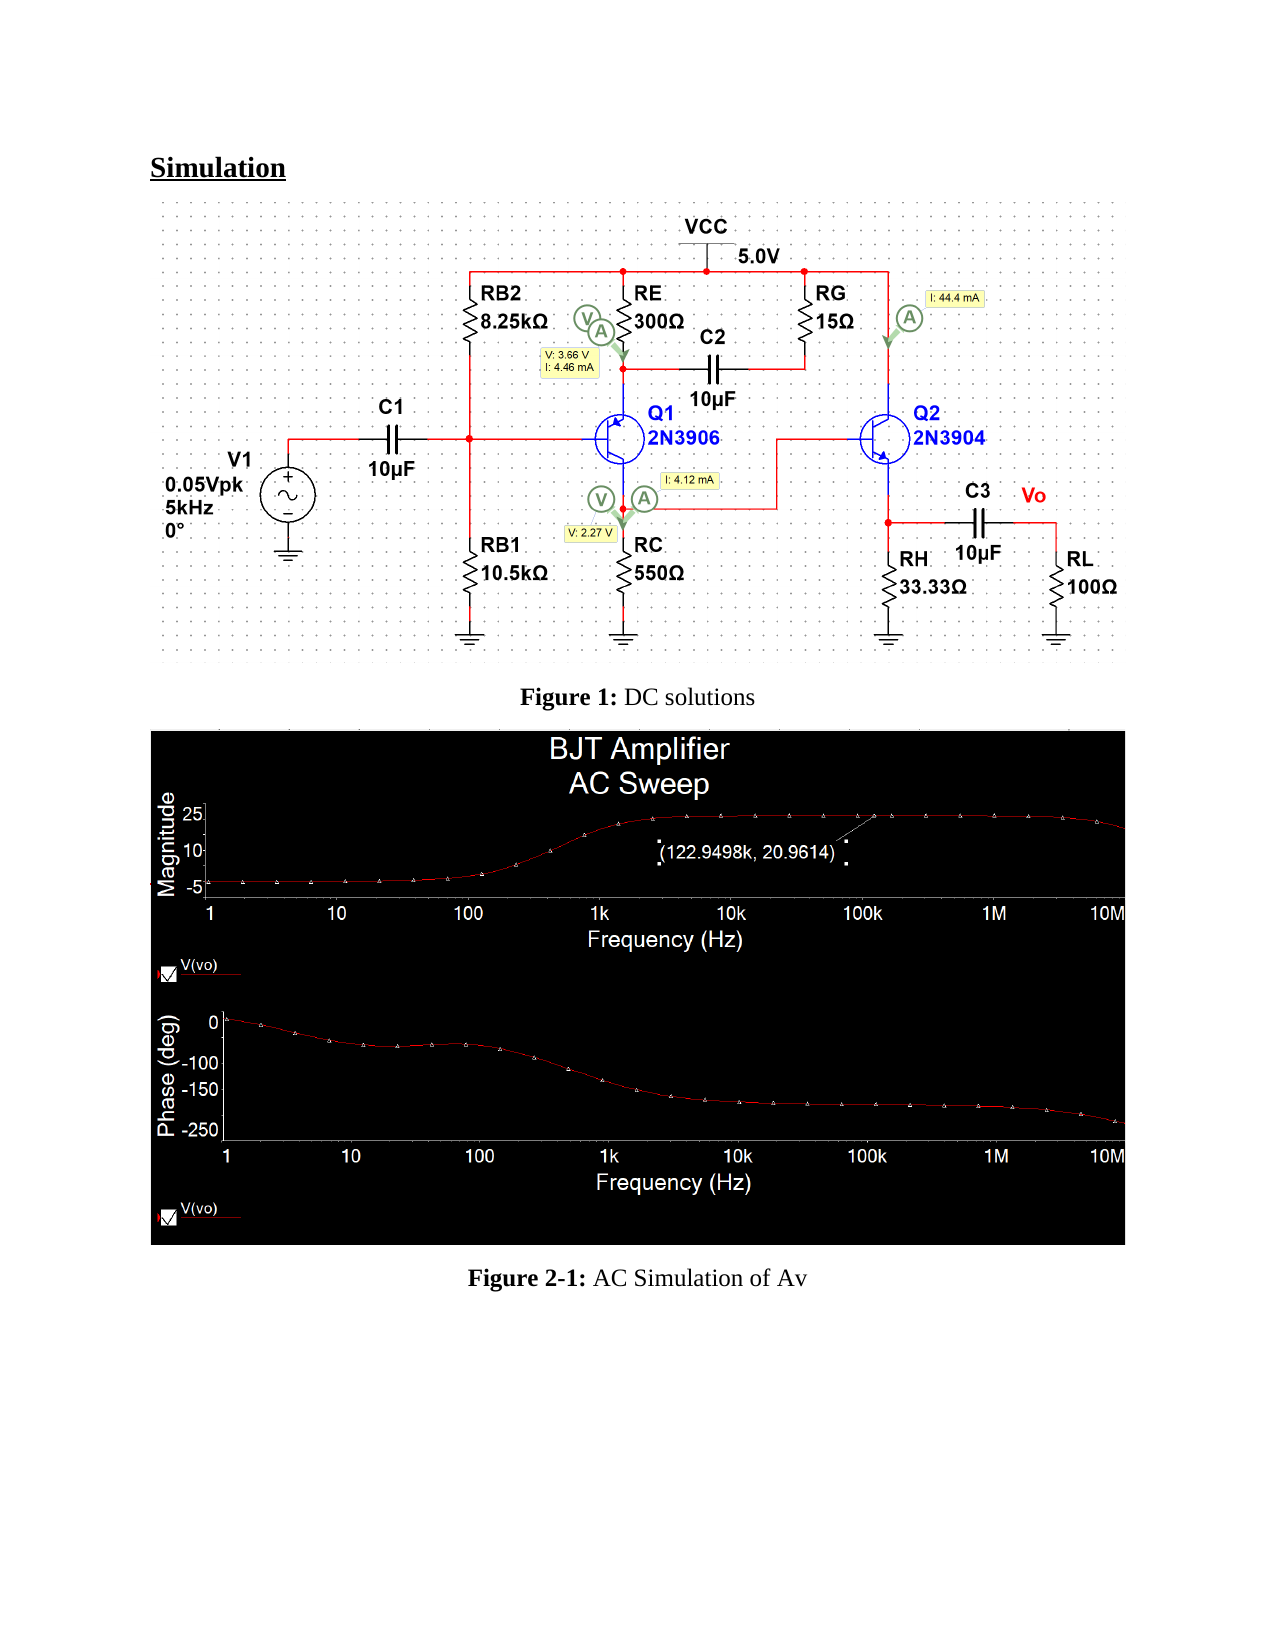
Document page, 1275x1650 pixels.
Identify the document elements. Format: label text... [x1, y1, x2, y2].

text Figure 2-1: AC Simulation of Av [150, 1263, 1125, 1292]
text Figure 1: DC solutions [150, 682, 1125, 711]
picture [150, 729, 1125, 1245]
picture [150, 202, 1125, 663]
text Simulation [150, 150, 1125, 183]
